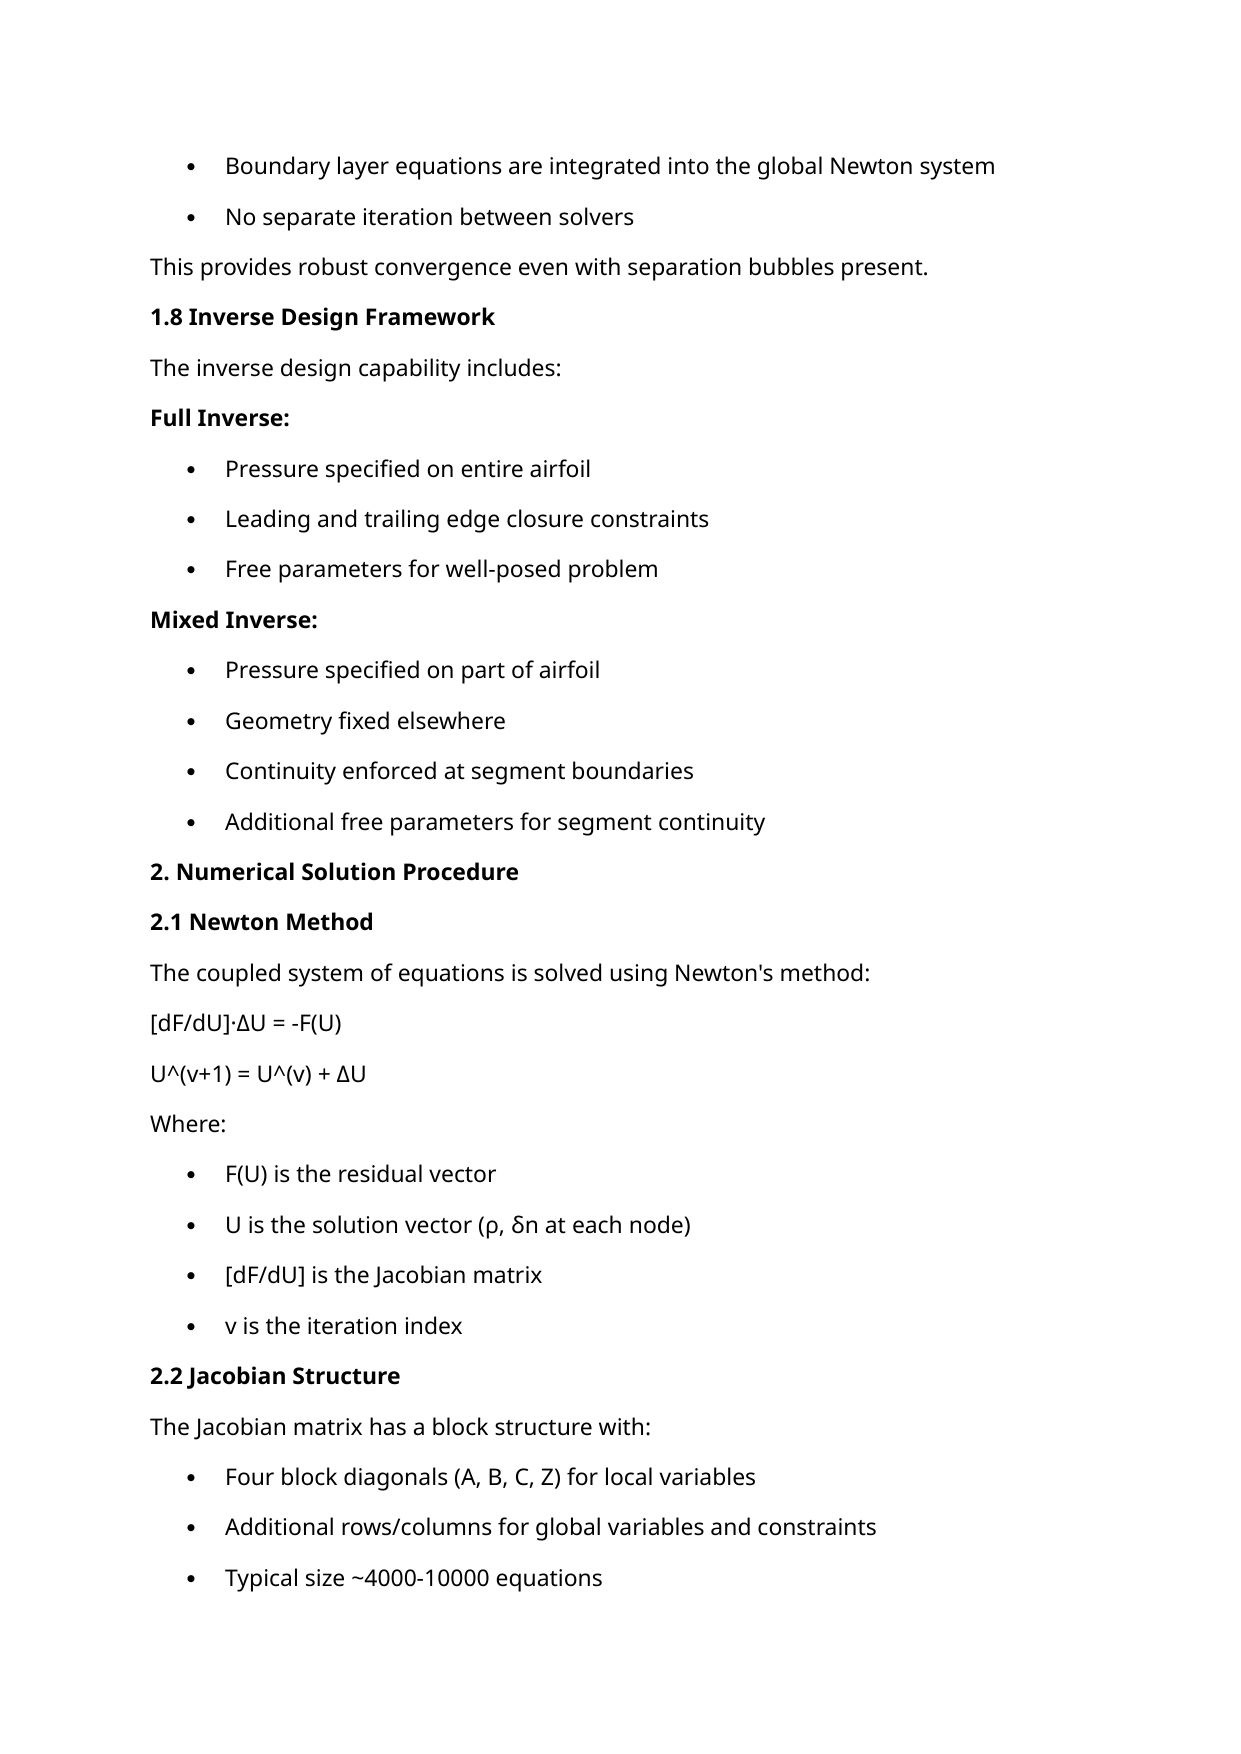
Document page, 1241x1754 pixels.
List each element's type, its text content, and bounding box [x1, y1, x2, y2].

list F(U) is the residual vector [187, 1158, 1090, 1189]
list [dF/dU] is the Jacobian matrix [187, 1259, 1090, 1290]
text Full Inverse: [150, 402, 1090, 433]
text 2. Numerical Solution Procedure [150, 856, 1090, 887]
list U is the solution vector (ρ, δn at each node) [187, 1209, 1090, 1240]
list Continuity enforced at segment boundaries [187, 755, 1090, 786]
text Mixed Inverse: [150, 604, 1090, 635]
text The coupled system of equations is solved using Newton's method: [150, 957, 1090, 988]
text 2.1 Newton Method [150, 906, 1090, 937]
list Geometry fixed elsewhere [187, 704, 1090, 736]
text 2.2 Jacobian Structure [150, 1360, 1090, 1391]
text This provides robust convergence even with separation bubbles present. [150, 251, 1090, 282]
list Typical size ~4000-10000 equations [187, 1562, 1090, 1593]
list Free parameters for well-posed problem [187, 553, 1090, 584]
list v is the iteration index [187, 1309, 1090, 1341]
list Additional free parameters for segment continuity [187, 805, 1090, 837]
list Four block diagonals (A, B, C, Z) for local variables [187, 1461, 1090, 1492]
list Pressure specified on entire airfoil [187, 452, 1090, 484]
text The inverse design capability includes: [150, 352, 1090, 383]
text [dF/dU]·ΔU = -F(U) [150, 1007, 1090, 1038]
list Pressure specified on part of airfoil [187, 654, 1090, 685]
list Leading and trailing edge closure constraints [187, 503, 1090, 534]
list Boundary layer equations are integrated into the global Newton system [187, 150, 1090, 181]
text Where: [150, 1108, 1090, 1139]
list Additional rows/columns for global variables and constraints [187, 1511, 1090, 1542]
text 1.8 Inverse Design Framework [150, 301, 1090, 332]
text U^(v+1) = U^(v) + ΔU [150, 1057, 1090, 1089]
list No separate iteration between solvers [187, 200, 1090, 232]
text The Jacobian matrix has a block structure with: [150, 1410, 1090, 1442]
